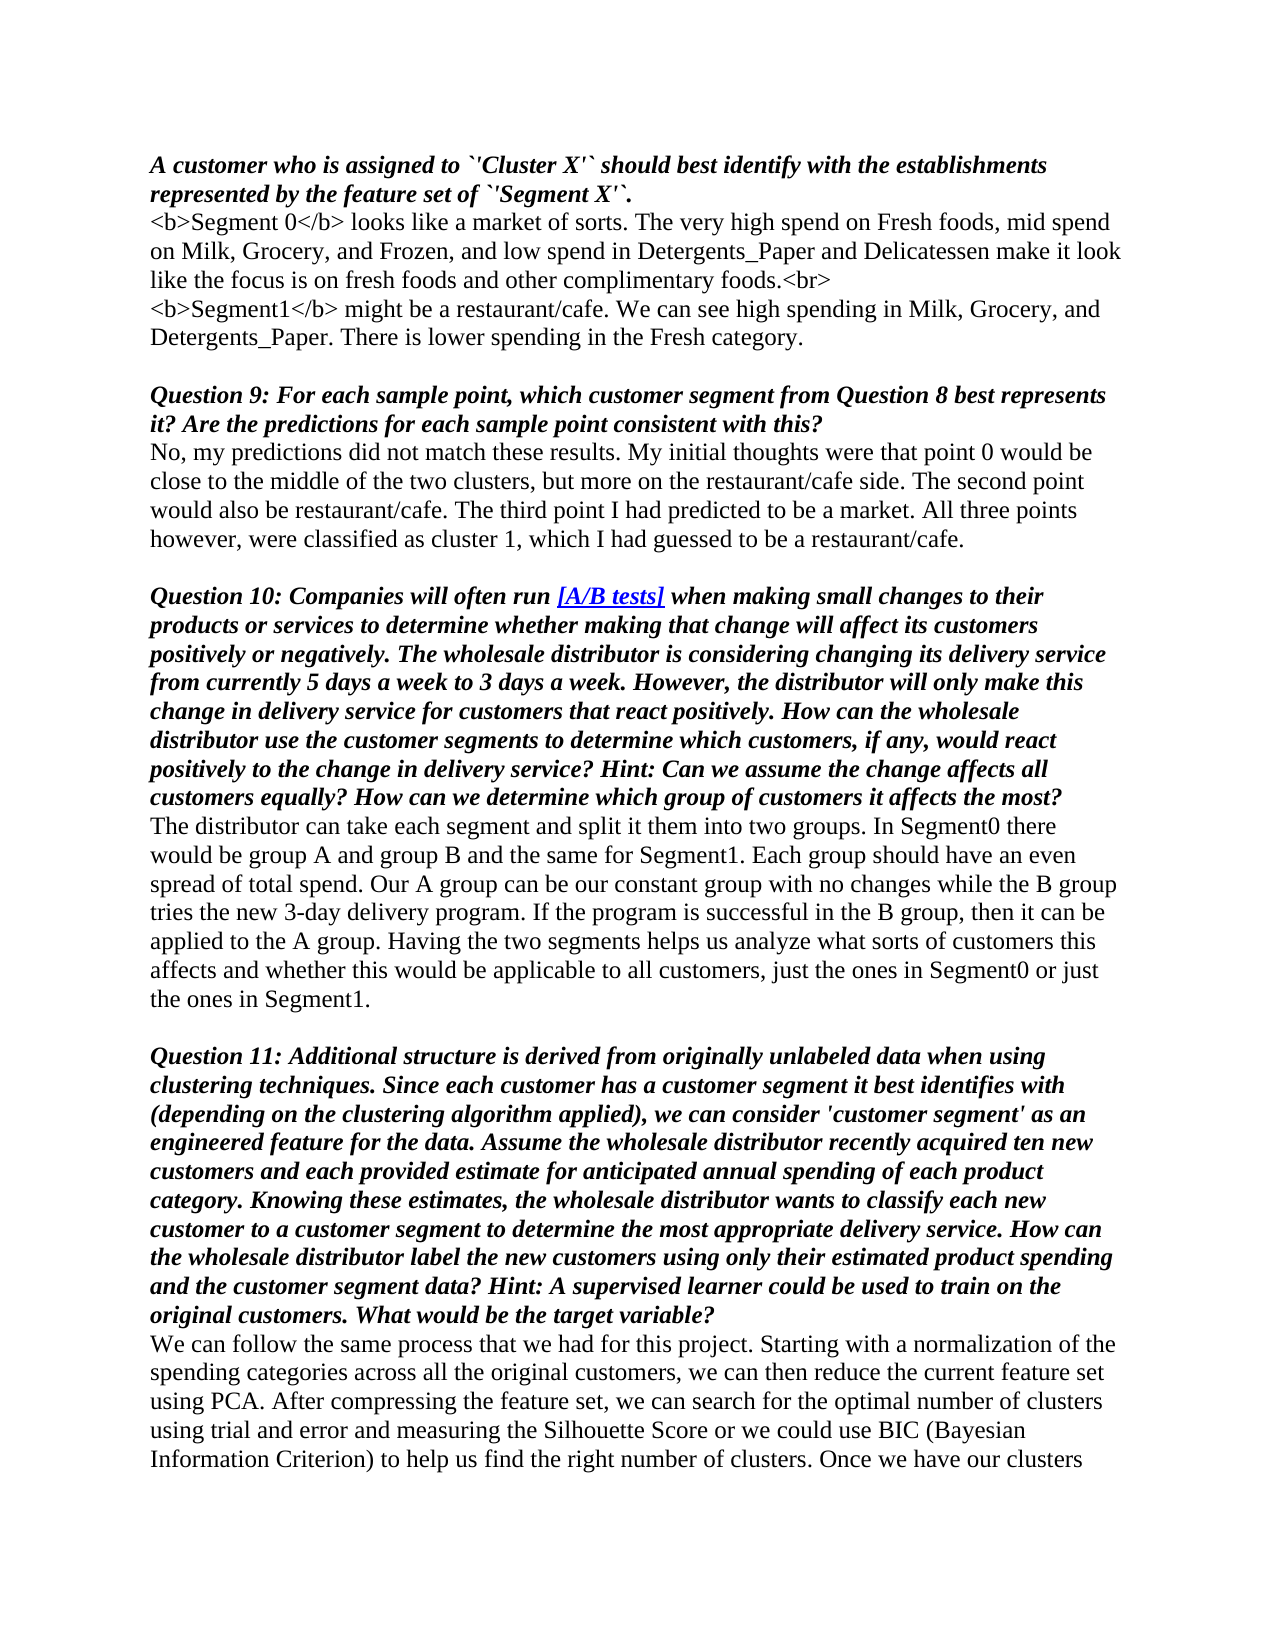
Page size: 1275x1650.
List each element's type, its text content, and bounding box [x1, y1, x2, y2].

text <b>Segment 0</b> looks like a market of sorts. The very high spend on Fresh foods, mid spend on Milk, Grocery, and Frozen, and low spend in Detergents_Paper and Delicatessen make it look like the focus is on fresh foods and other complimentary foods.<br> [150, 207, 1125, 294]
text Question 10: Companies will often run [A/B tests] when making small changes to their products or services to determine whether making that change will affect its customers positively or negatively. The wholesale distributor is considering changing its delivery service from currently 5 days a week to 3 days a week. However, the distributor will only make this change in delivery service for customers that react positively. How can the wholesale distributor use the customer segments to determine which customers, if any, would react positively to the change in delivery service? Hint: Can we assume the change affects all customers equally? How can we determine which group of customers it affects the most? [150, 581, 1125, 811]
text The distributor can take each segment and split it them into two groups. In Segment0 there would be group A and group B and the same for Segment1. Each group should have an even spread of total spend. Our A group can be our constant group with no changes while the B group tries the new 3-day delivery program. If the program is successful in the B group, then it can be applied to the A group. Having the two segments helps us analyze what sorts of customers this affects and whether this would be applicable to all customers, just the ones in Segment0 or just the ones in Segment1. [150, 811, 1125, 1012]
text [150, 1329, 1125, 1472]
text No, my predictions did not match these results. My initial thoughts were that point 0 would be close to the middle of the two clusters, but more on the restaurant/cafe side. The second point would also be restaurant/cafe. The third point I had predicted to be a market. All three points however, were classified as cluster 1, which I had guessed to be a restaurant/cafe. [150, 437, 1125, 552]
text <b>Segment1</b> might be a restaurant/cafe. We can see high spending in Milk, Grocery, and Detergents_Paper. There is lower spending in the Fresh category. [150, 294, 1125, 351]
text Question 9: For each sample point, which customer segment from Question 8 best represents it? Are the predictions for each sample point consistent with this? [150, 380, 1125, 437]
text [150, 150, 1125, 207]
text Question 11: Additional structure is derived from originally unlabeled data when using clustering techniques. Since each customer has a customer segment it best identifies with (depending on the clustering algorithm applied), we can consider 'customer segment' as an engineered feature for the data. Assume the wholesale distributor recently acquired ten new customers and each provided estimate for anticipated annual spending of each product category. Knowing these estimates, the wholesale distributor wants to classify each new customer to a customer segment to determine the most appropriate delivery service. How can the wholesale distributor label the new customers using only their estimated product spending and the customer segment data? Hint: A supervised learner could be used to train on the original customers. What would be the target variable? [150, 1041, 1125, 1329]
